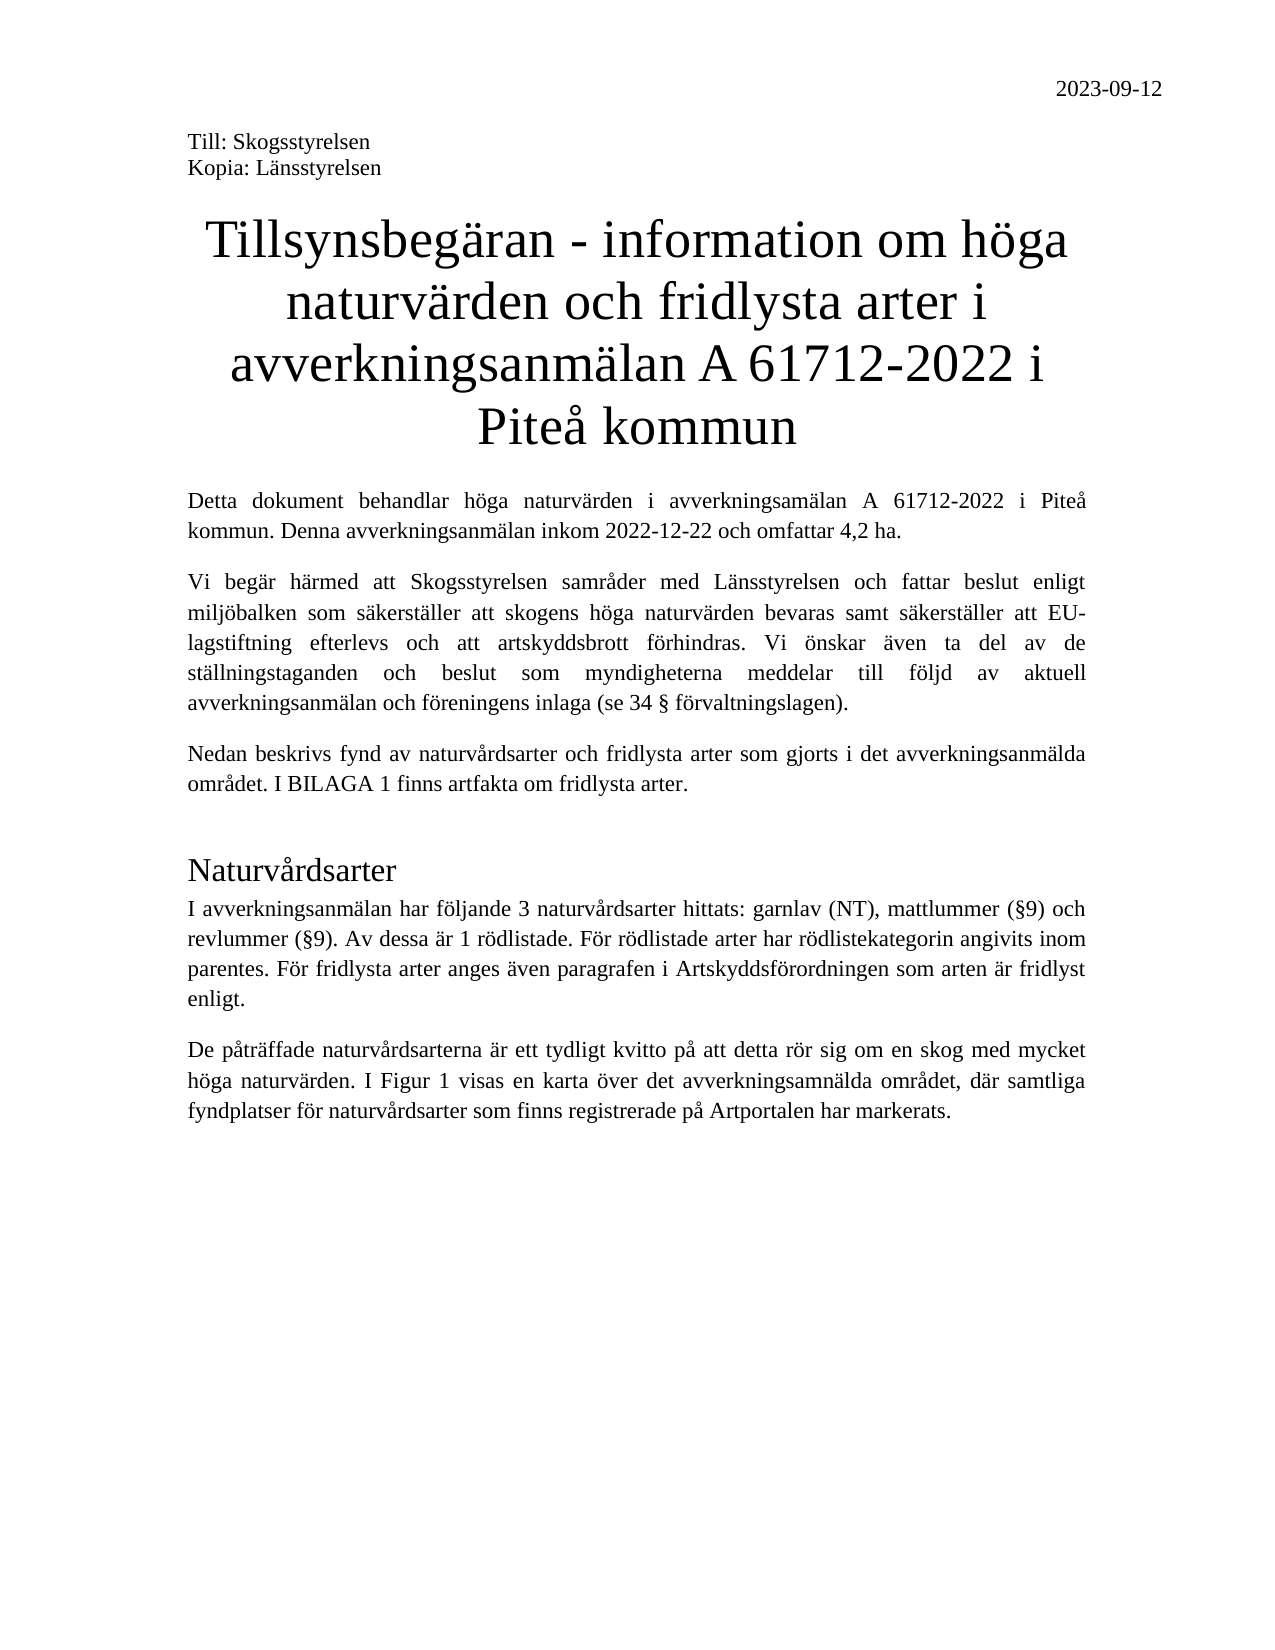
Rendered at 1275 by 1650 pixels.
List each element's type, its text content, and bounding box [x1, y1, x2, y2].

title Tillsynsbegäran - information om höga naturvärden och fridlysta arter i avverkningsanmälan A 61712-2022 i Piteå kommun [187, 207, 1087, 456]
text Vi begär härmed att Skogsstyrelsen samråder med Länsstyrelsen och fattar beslut enligt miljöbalken som säkerställer att skogens höga naturvärden bevaras samt säkerställer att EU-lagstiftning efterlevs och att artskyddsbrott förhindras. Vi önskar även ta del av de ställningstaganden och beslut som myndigheterna meddelar till följd av aktuell avverkningsanmälan och föreningens inlaga (se 34 § förvaltningslagen). [187, 568, 1087, 716]
text De påträffade naturvårdsarterna är ett tydligt kvitto på att detta rör sig om en skog med mycket höga naturvärden. I Figur 1 visas en karta över det avverkningsamnälda området, där samtliga fyndplatser för naturvårdsarter som finns registrerade på Artportalen har markerats. [187, 1036, 1087, 1123]
subtitle Naturvårdsarter [187, 851, 1087, 889]
text I avverkningsanmälan har följande 3 naturvårdsarter hittats: garnlav (NT), mattlummer (§9) och revlummer (§9). Av dessa är 1 rödlistade. För rödlistade arter har rödlistekategorin angivits inom parentes. För fridlysta arter anges även paragrafen i Artskyddsförordningen som arten är fridlyst enligt. [187, 895, 1087, 1012]
text Detta dokument behandlar höga naturvärden i avverkningsamälan A 61712-2022 i Piteå kommun. Denna avverkningsanmälan inkom 2022-12-22 och omfattar 4,2 ha. [187, 487, 1087, 544]
text Nedan beskrivs fynd av naturvårdsarter och fridlysta arter som gjorts i det avverkningsanmälda området. I BILAGA 1 finns artfakta om fridlysta arter. [187, 740, 1087, 797]
